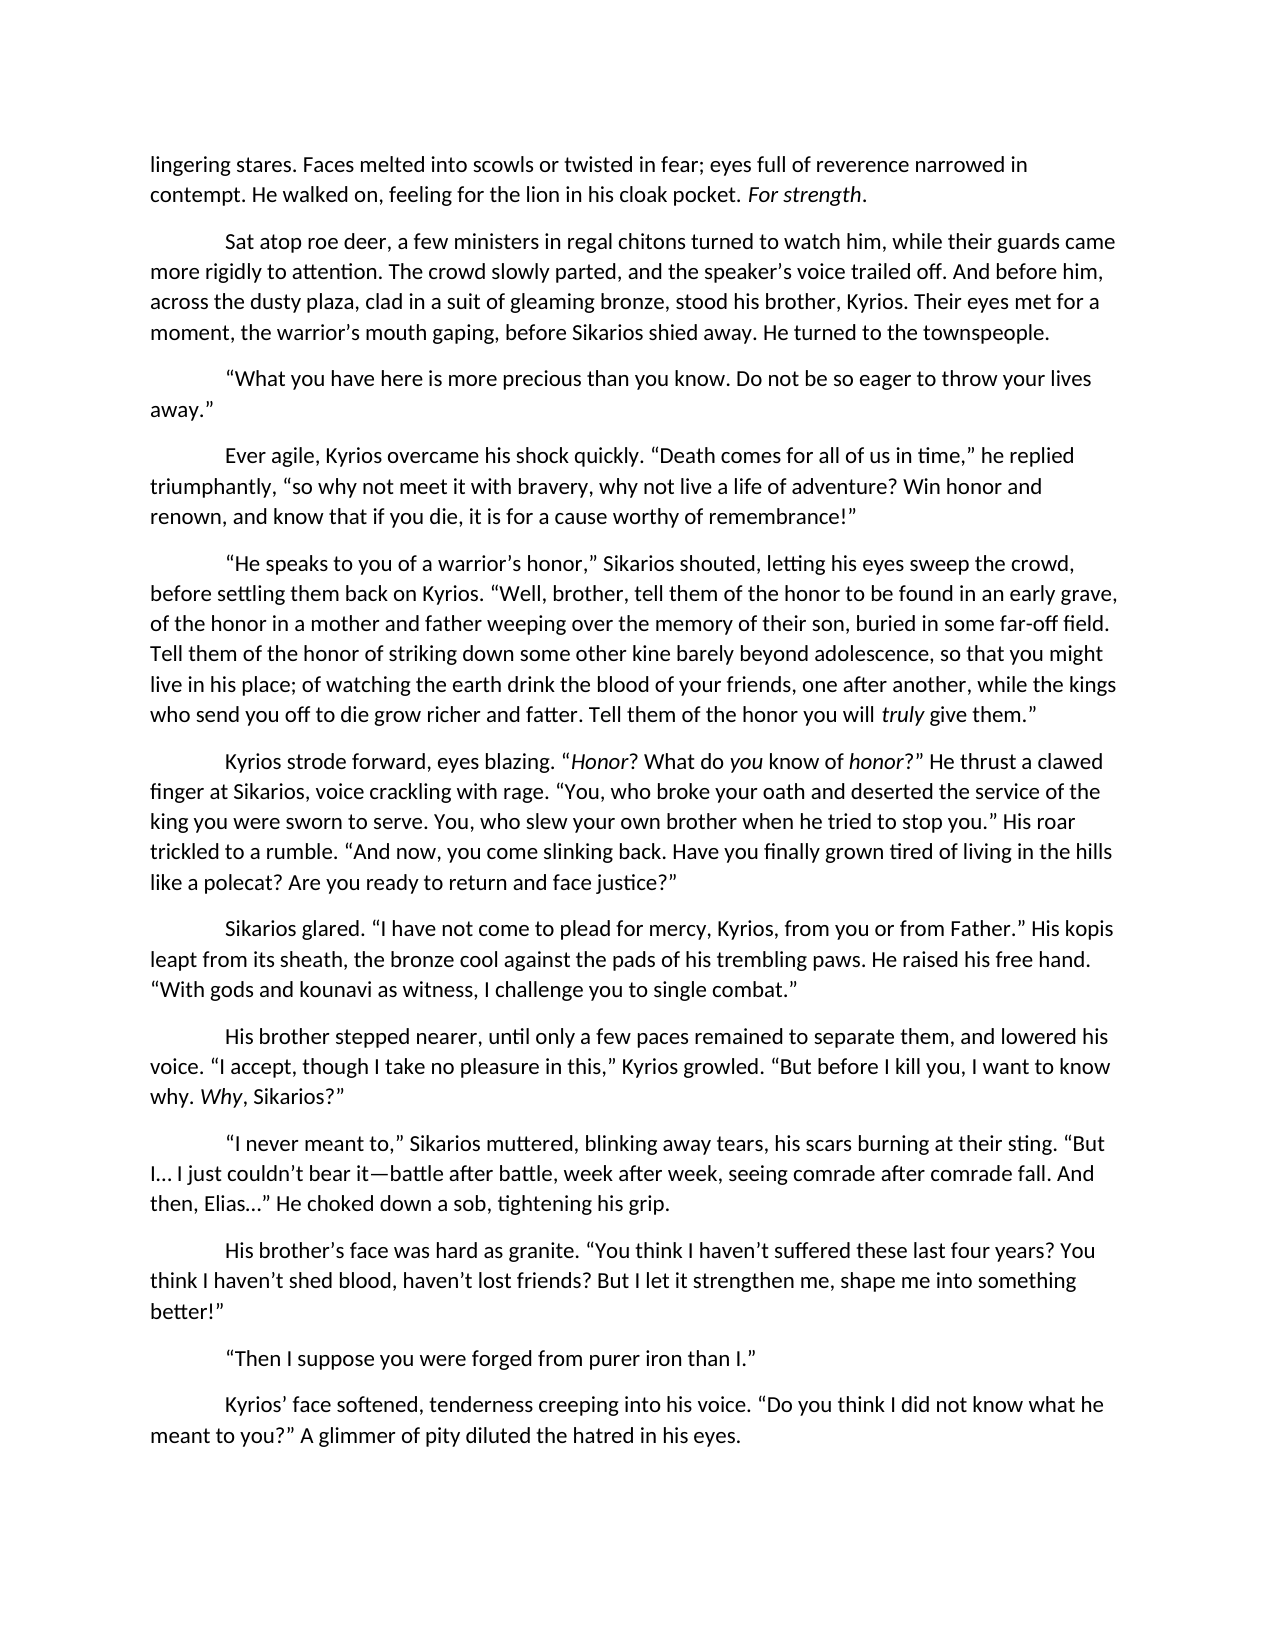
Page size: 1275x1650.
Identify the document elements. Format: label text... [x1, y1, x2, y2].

text Sat atop roe deer, a few ministers in regal chitons turned to watch him, while their guards came more rigidly to attention. The crowd slowly parted, and the speaker’s voice trailed off. And before him, across the dusty plaza, clad in a suit of gleaming bronze, stood his brother, Kyrios. Their eyes met for a moment, the warrior’s mouth gaping, before Sikarios shied away. He turned to the townspeople. [150, 227, 1125, 346]
text Kyrios strode forward, eyes blazing. “Honor? What do you know of honor?” He thrust a clawed finger at Sikarios, voice crackling with rage. “You, who broke your oath and deserted the service of the king you were sworn to serve. You, who slew your own brother when he tried to stop you.” His roar trickled to a rumble. “And now, you come slinking back. Have you finally grown tired of living in the hills like a polecat? Are you ready to return and face justice?” [150, 747, 1125, 896]
text “Then I suppose you were forged from purer iron than I.” [150, 1344, 1125, 1372]
text Sikarios glared. “I have not come to plead for mercy, Kyrios, from you or from Father.” His kopis leapt from its sheath, the bronze cool against the pads of his trembling paws. He raised his free hand. “With gods and kounavi as witness, I challenge you to single combat.” [150, 914, 1125, 1003]
text Kyrios’ face softened, tenderness creeping into his voice. “Do you think I did not know what he meant to you?” A glimmer of pity diluted the hatred in his eyes. [150, 1391, 1125, 1449]
text His brother stepped nearer, until only a few paces remained to separate them, and lowered his voice. “I accept, though I take no pleasure in this,” Kyrios growled. “But before I kill you, I want to know why. Why, Sikarios?” [150, 1022, 1125, 1110]
text “He speaks to you of a warrior’s honor,” Sikarios shouted, letting his eyes sweep the crowd, before settling them back on Kyrios. “Well, brother, tell them of the honor to be found in an early grave, of the honor in a mother and father weeping over the memory of their son, buried in some far-off field. Tell them of the honor of striking down some other kine barely beyond adolescence, so that you might live in his place; of watching the earth drink the blood of your friends, one after another, while the kings who send you off to die grow richer and fatter. Tell them of the honor you will truly give them.” [150, 549, 1125, 728]
text “I never meant to,” Sikarios muttered, blinking away tears, his scars burning at their sting. “But I… I just couldn’t bear it—battle after battle, week after week, seeing comrade after comrade fall. And then, Elias…” He choked down a sob, tightening his grip. [150, 1129, 1125, 1218]
text His brother’s face was hard as granite. “You think I haven’t suffered these last four years? You think I haven’t shed blood, haven’t lost friends? But I let it strengthen me, shape me into something better!” [150, 1236, 1125, 1325]
text Ever agile, Kyrios overcame his shock quickly. “Death comes for all of us in time,” he replied triumphantly, “so why not meet it with bravery, why not live a life of adventure? Win honor and renown, and know that if you die, it is for a cause worthy of remembrance!” [150, 442, 1125, 530]
text “What you have here is more precious than you know. Do not be so eager to throw your lives away.” [150, 364, 1125, 423]
